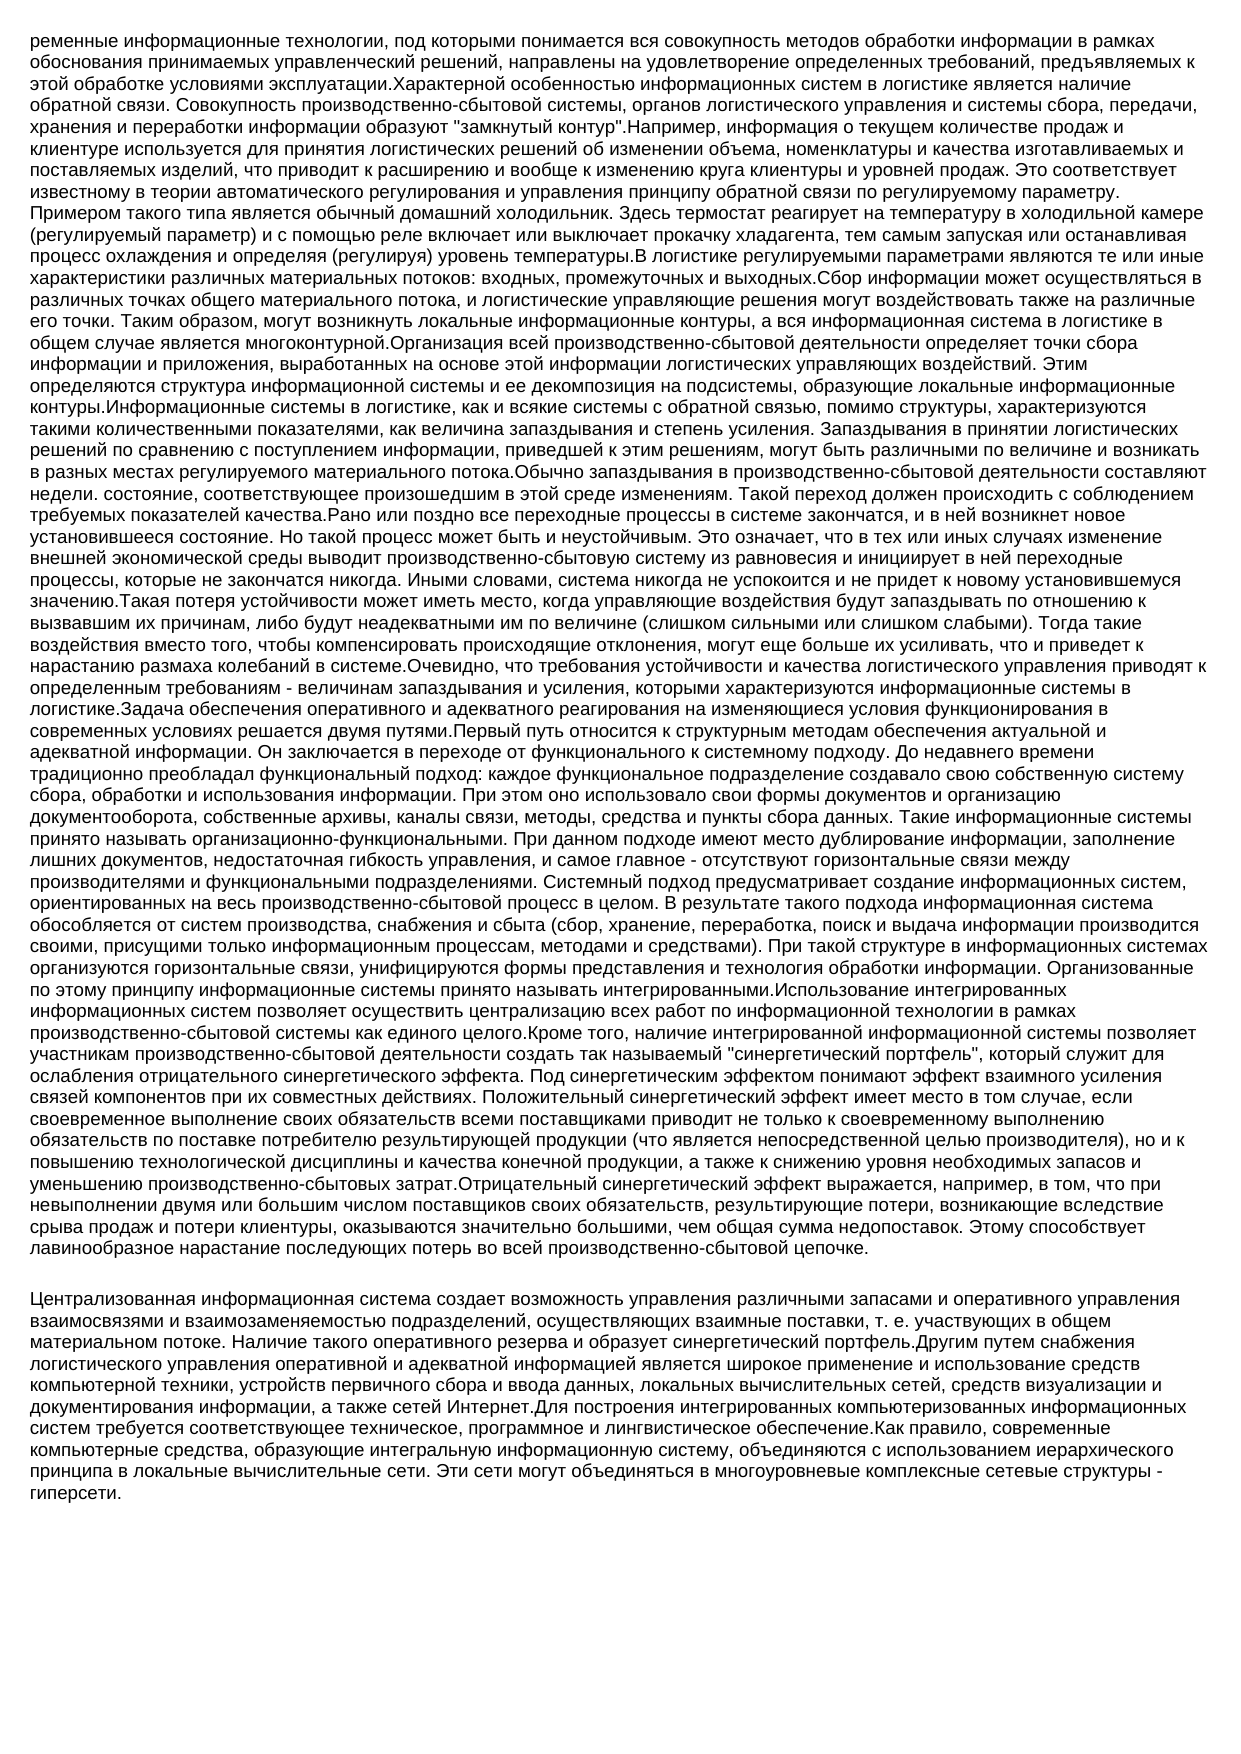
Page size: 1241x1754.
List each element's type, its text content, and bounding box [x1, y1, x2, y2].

text Централизованная информационная система создает возможность управления различными запасами и оперативного управления взаимосвязями и взаимозаменяемостью подразделений, осуществляющих взаимные поставки, т. е. участвующих в общем материальном потоке. Наличие такого оперативного резерва и образует синергетический портфель.Другим путем снабжения логистического управления оперативной и адекватной информацией является широкое применение и использование средств компьютерной техники, устройств первичного сбора и ввода данных, локальных вычислительных сетей, средств визуализации и документирования информации, а также сетей Интернет.Для построения интегрированных компьютеризованных информационных систем требуется соответствующее техническое, программное и лингвистическое обеспечение.Как правило, современные компьютерные средства, образующие интегральную информационную систему, объединяются с использованием иерархического принципа в локальные вычислительные сети. Эти сети могут объединяться в многоуровневые комплексные сетевые структуры - гиперсети. [29, 1288, 1211, 1503]
text ременные информационные технологии, под которыми понимается вся совокупность методов обработки информации в рамках обоснования принимаемых управленческий решений, направлены на удовлетворение определенных требований, предъявляемых к этой обработке условиями эксплуатации.Характерной особенностью информационных систем в логистике является наличие обратной связи. Совокупность производственно-сбытовой системы, органов логистического управления и системы сбора, передачи, хранения и переработки информации образуют "замкнутый контур".Например, информация о текущем количестве продаж и клиентуре используется для принятия логистических решений об изменении объема, номенклатуры и качества изготавливаемых и поставляемых изделий, что приводит к расширению и вообще к изменению круга клиентуры и уровней продаж. Это соответствует известному в теории автоматического регулирования и управления принципу обратной связи по регулируемому параметру. Примером такого типа является обычный домашний холодильник. Здесь термостат реагирует на температуру в холодильной камере (регулируемый параметр) и с помощью реле включает или выключает прокачку хладагента, тем самым запуская или останавливая процесс охлаждения и определяя (регулируя) уровень температуры.В логистике регулируемыми параметрами являются те или иные характеристики различных материальных потоков: входных, промежуточных и выходных.Сбор информации может осуществляться в различных точках общего материального потока, и логистические управляющие решения могут воздействовать также на различные его точки. Таким образом, могут возникнуть локальные информационные контуры, а вся информационная система в логистике в общем случае является многоконтурной.Организация всей производственно-сбытовой деятельности определяет точки сбора информации и приложения, выработанных на основе этой информации логистических управляющих воздействий. Этим определяются структура информационной системы и ее декомпозиция на подсистемы, образующие локальные информационные контуры.Информационные системы в логистике, как и всякие системы с обратной связью, помимо структуры, характеризуются такими количественными показателями, как величина запаздывания и степень усиления. Запаздывания в принятии логистических решений по сравнению с поступлением информации, приведшей к этим решениям, могут быть различными по величине и возникать в разных местах регулируемого материального потока.Обычно запаздывания в производственно-сбытовой деятельности составляют недели. состояние, соответствующее произошедшим в этой среде изменениям. Такой переход должен происходить с соблюдением требуемых показателей качества.Рано или поздно все переходные процессы в системе закончатся, и в ней возникнет новое установившееся состояние. Но такой процесс может быть и неустойчивым. Это означает, что в тех или иных случаях изменение внешней экономической среды выводит производственно-сбытовую систему из равновесия и инициирует в ней переходные процессы, которые не закончатся никогда. Иными словами, система никогда не успокоится и не придет к новому установившемуся значению.Такая потеря устойчивости может иметь место, когда управляющие воздействия будут запаздывать по отношению к вызвавшим их причинам, либо будут неадекватными им по величине (слишком сильными или слишком слабыми). Тогда такие воздействия вместо того, чтобы компенсировать происходящие отклонения, могут еще больше их усиливать, что и приведет к нарастанию размаха колебаний в системе.Очевидно, что требования устойчивости и качества логистического управления приводят к определенным требованиям - величинам запаздывания и усиления, которыми характеризуются информационные системы в логистике.Задача обеспечения оперативного и адекватного реагирования на изменяющиеся условия функционирования в современных условиях решается двумя путями.Первый путь относится к структурным методам обеспечения актуальной и адекватной информации. Он заключается в переходе от функционального к системному подходу. До недавнего времени традиционно преобладал функциональный подход: каждое функциональное подразделение создавало свою собственную систему сбора, обработки и использования информации. При этом оно использовало свои формы документов и организацию документооборота, собственные архивы, каналы связи, методы, средства и пункты сбора данных. Такие информационные системы принято называть организационно-функциональными. При данном подходе имеют место дублирование информации, заполнение лишних документов, недостаточная гибкость управления, и самое главное - отсутствуют горизонтальные связи между производителями и функциональными подразделениями. Системный подход предусматривает создание информационных систем, ориентированных на весь производственно-сбытовой процесс в целом. В результате такого подхода информационная система обособляется от систем производства, снабжения и сбыта (сбор, хранение, переработка, поиск и выдача информации производится своими, присущими только информационным процессам, методами и средствами). При такой структуре в информационных системах организуются горизонтальные связи, унифицируются формы представления и технология обработки информации. Организованные по этому принципу информационные системы принято называть интегрированными.Использование интегрированных информационных систем позволяет осуществить централизацию всех работ по информационной технологии в рамках производственно-сбытовой системы как единого целого.Кроме того, наличие интегрированной информационной системы позволяет участникам производственно-сбытовой деятельности создать так называемый "синергетический портфель", который служит для ослабления отрицательного синергетического эффекта. Под синергетическим эффектом понимают эффект взаимного усиления связей компонентов при их совместных действиях. Положительный синергетический эффект имеет место в том случае, если своевременное выполнение своих обязательств всеми поставщиками приводит не только к своевременному выполнению обязательств по поставке потребителю результирующей продукции (что является непосредственной целью производителя), но и к повышению технологической дисциплины и качества конечной продукции, а также к снижению уровня необходимых запасов и уменьшению производственно-сбытовых затрат.Отрицательный синергетический эффект выражается, например, в том, что при невыполнении двумя или большим числом поставщиков своих обязательств, результирующие потери, возникающие вследствие срыва продаж и потери клиентуры, оказываются значительно большими, чем общая сумма недопоставок. Этому способствует лавинообразное нарастание последующих потерь во всей производственно-сбытовой цепочке. [29, 29, 1211, 1259]
